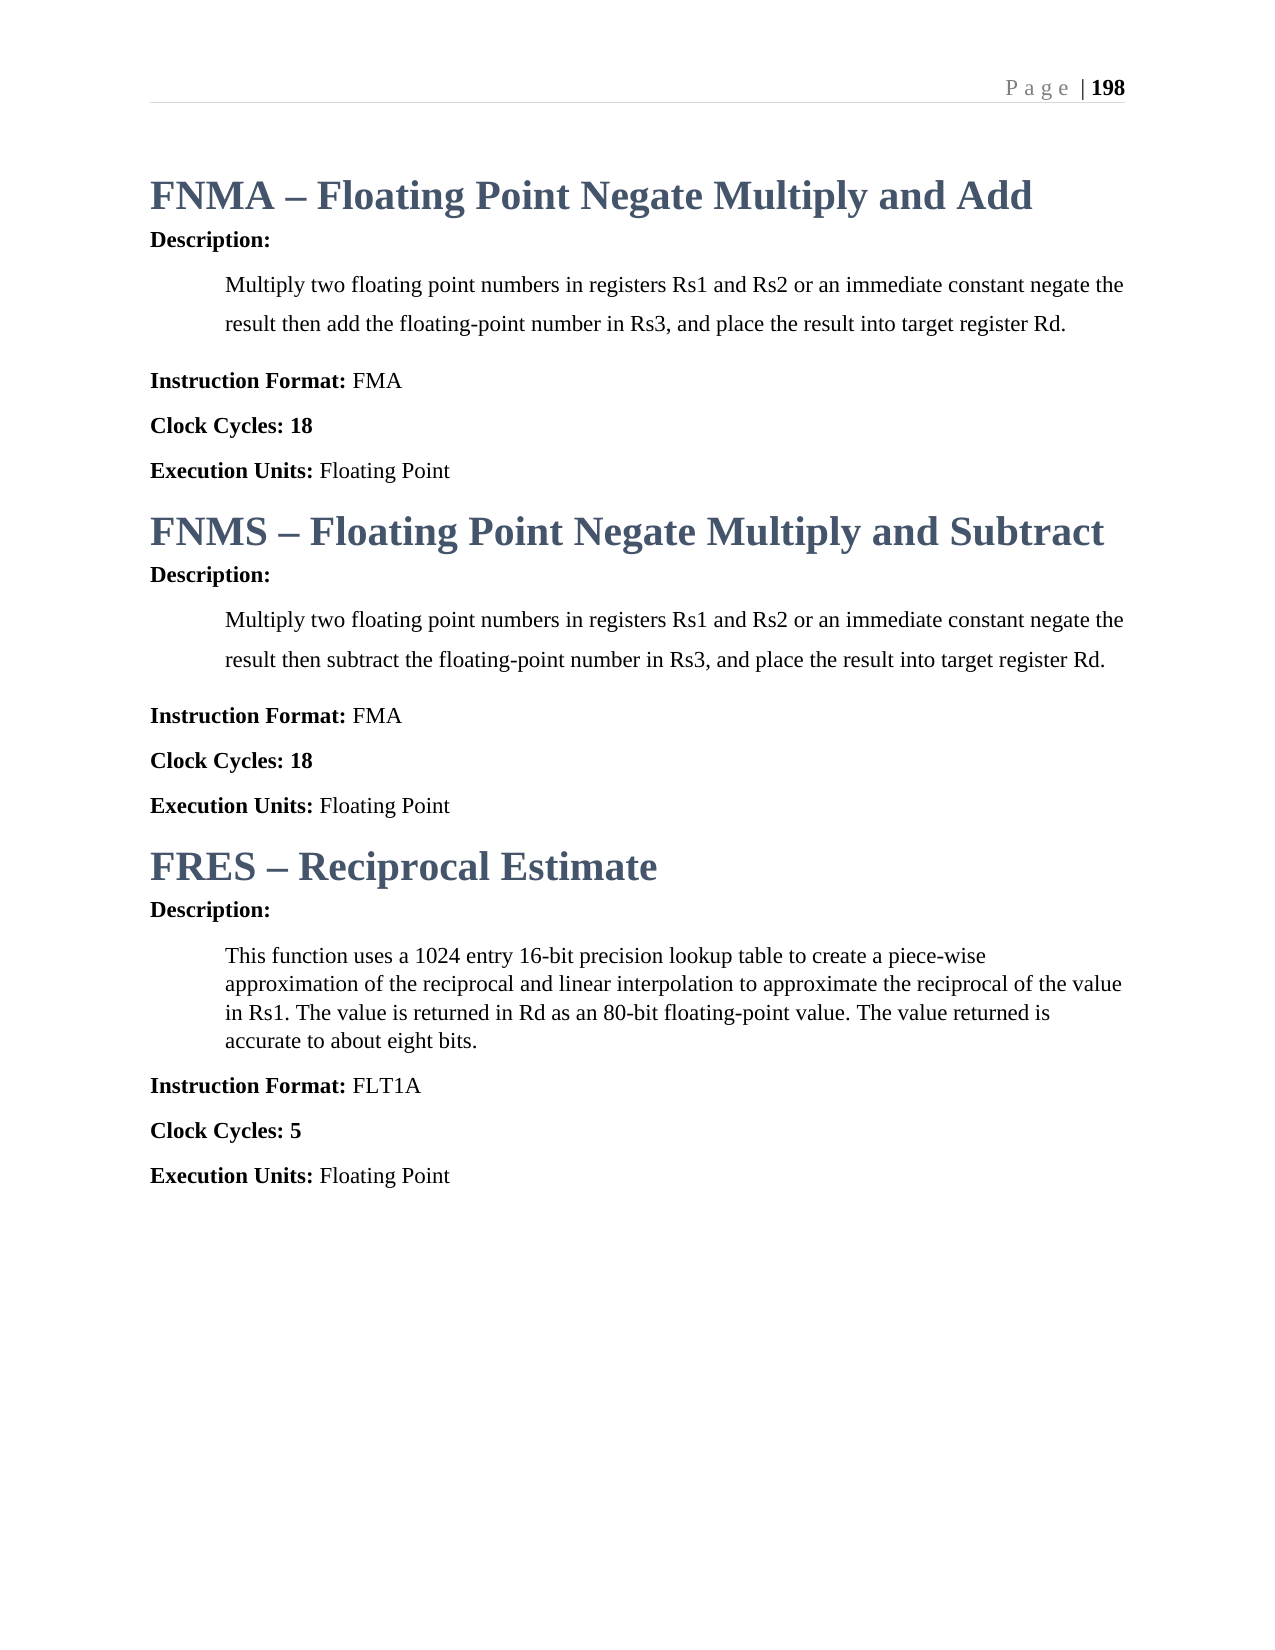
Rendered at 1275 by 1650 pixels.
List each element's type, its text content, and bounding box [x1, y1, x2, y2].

text Instruction Format: FMA [150, 367, 1125, 393]
text Execution Units: Floating Point [150, 457, 1125, 483]
text Clock Cycles: 18 [150, 747, 1125, 773]
text Clock Cycles: 18 [150, 412, 1125, 438]
subtitle FRES – Reciprocal Estimate [150, 841, 1125, 889]
subtitle FNMA – Floating Point Negate Multiply and Add [150, 171, 1125, 219]
text Execution Units: Floating Point [150, 792, 1125, 818]
text Description: [150, 226, 1125, 252]
text Description: [150, 561, 1125, 588]
text Clock Cycles: 5 [150, 1117, 1125, 1143]
text Instruction Format: FLT1A [150, 1072, 1125, 1098]
text Execution Units: Floating Point [150, 1162, 1125, 1189]
text Instruction Format: FMA [150, 702, 1125, 728]
subtitle FNMS – Floating Point Negate Multiply and Subtract [150, 506, 1125, 554]
text Multiply two floating point numbers in registers Rs1 and Rs2 or an immediate constant negate the result then add the floating-point number in Rs3, and place the result into target register Rd. [225, 271, 1125, 337]
text Multiply two floating point numbers in registers Rs1 and Rs2 or an immediate constant negate the result then subtract the floating-point number in Rs3, and place the result into target register Rd. [225, 606, 1125, 672]
text Description: [150, 897, 1125, 923]
text This function uses a 1024 entry 16-bit precision lookup table to create a piece-wise approximation of the reciprocal and linear interpolation to approximate the reciprocal of the value in Rs1. The value is returned in Rd as an 80-bit floating-point value. The value returned is accurate to about eight bits. [225, 942, 1125, 1053]
